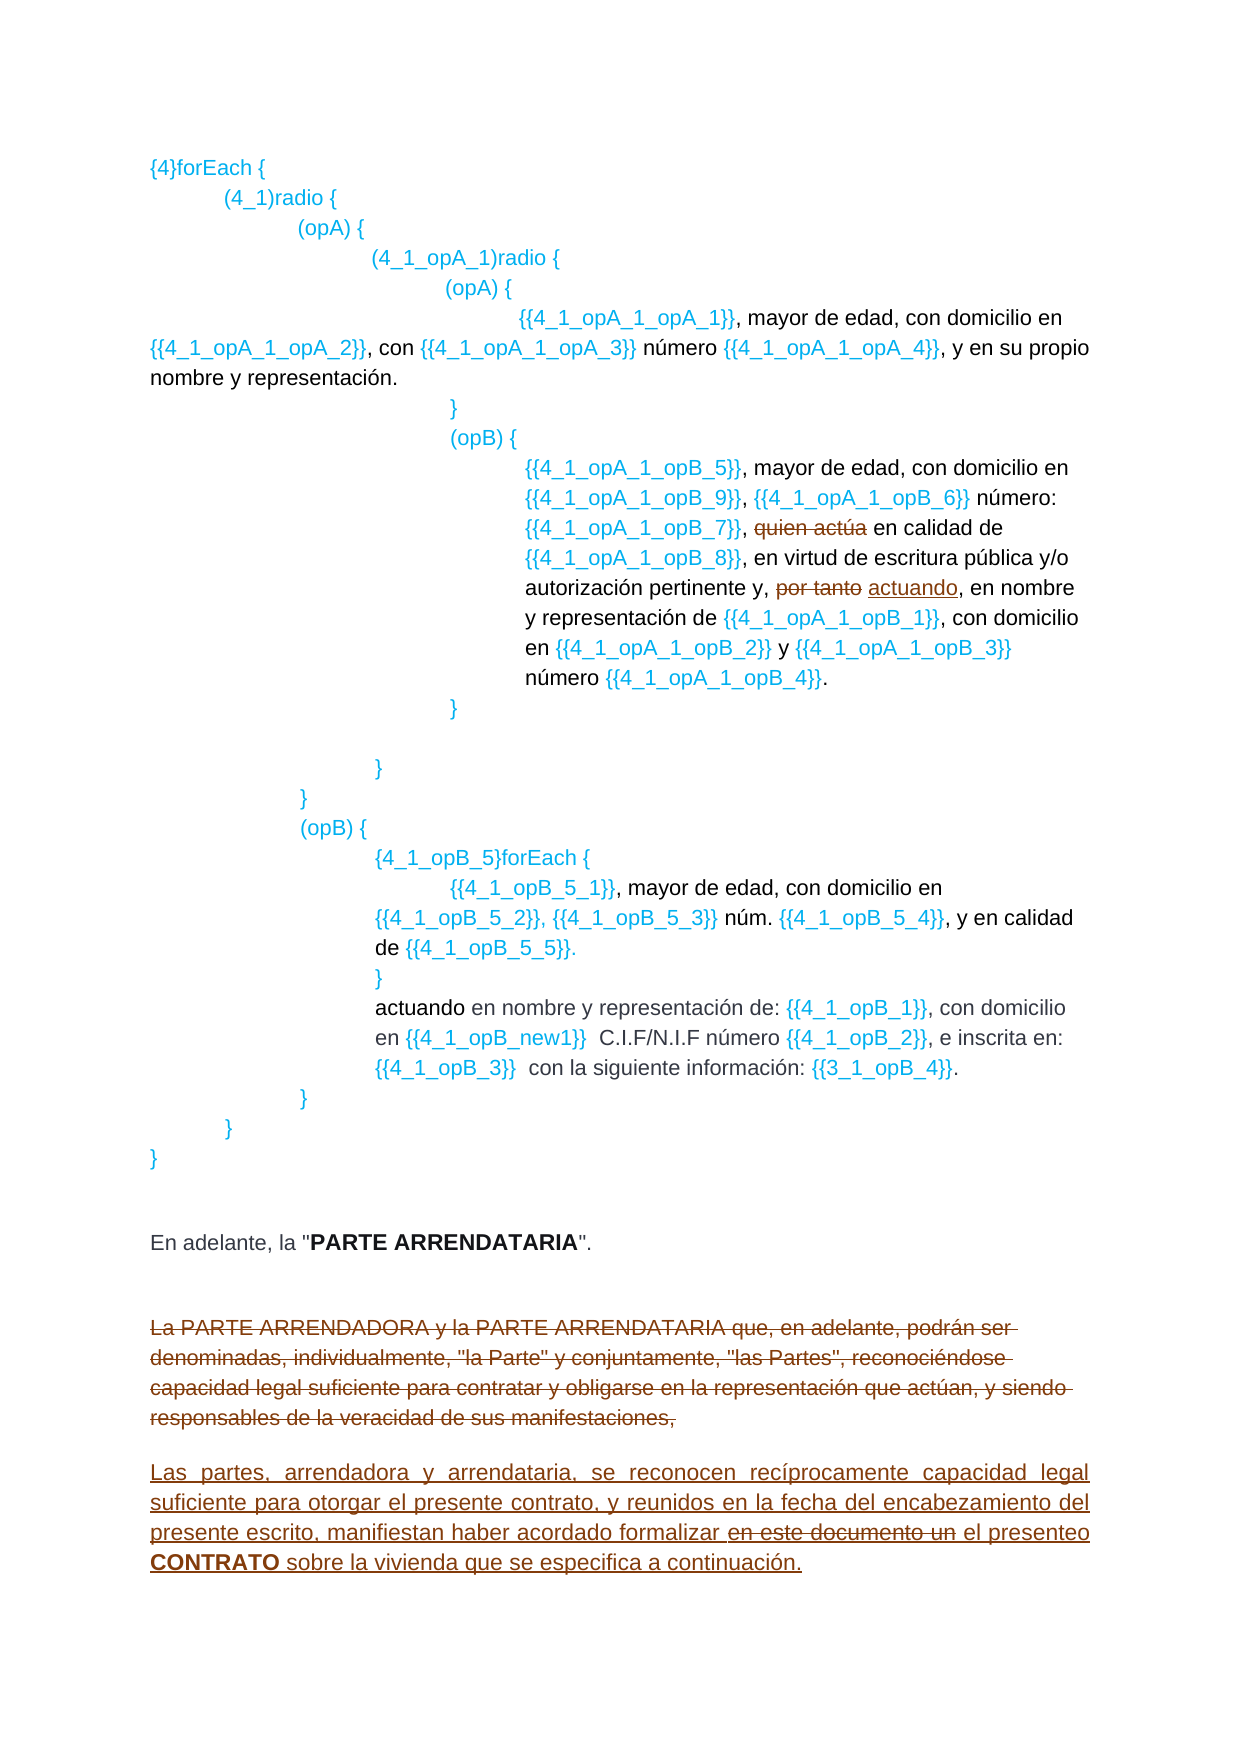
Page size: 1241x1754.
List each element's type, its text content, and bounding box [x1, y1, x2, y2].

text } [150, 1110, 1090, 1140]
text {{4_1_opA_1_opA_1}}, mayor de edad, con domicilio en {{4_1_opA_1_opA_2}}, con {{4_1_opA_1_opA_3}} número {{4_1_opA_1_opA_4}}, y en su propio nombre y representación. [150, 300, 1090, 390]
text } [375, 750, 1090, 780]
text } [225, 1080, 1090, 1110]
text } [300, 960, 1090, 990]
text {{4_1_opA_1_opB_5}}, mayor de edad, con domicilio en {{4_1_opA_1_opB_9}}, {{4_1_opA_1_opB_6}} número: {{4_1_opA_1_opB_7}}, quien actúa en calidad de {{4_1_opA_1_opB_8}}, en virtud de escritura pública y/o autorización pertinente y, por tanto actuando, en nombre y representación de {{4_1_opA_1_opB_1}}, con domicilio en {{4_1_opA_1_opB_2}} y {{4_1_opA_1_opB_3}} número {{4_1_opA_1_opB_4}}. [525, 450, 1090, 690]
text La PARTE ARRENDADORA y la PARTE ARRENDATARIA que, en adelante, podrán ser denominadas, individualmente, "la Parte" y conjuntamente, "las Partes", reconociéndose capacidad legal suficiente para contratar y obligarse en la representación que actúan, y siendo responsables de la veracidad de sus manifestaciones, [150, 1280, 1090, 1430]
text (opA) { [150, 210, 1090, 240]
text (opA) { [150, 270, 1090, 300]
text En adelante, la "PARTE ARRENDATARIA". [150, 1225, 1090, 1255]
text (opB) { [450, 420, 1090, 450]
text } [150, 1140, 1090, 1170]
text (opB) { [225, 810, 1090, 840]
text {4}forEach { [150, 150, 1090, 180]
text } [375, 390, 1090, 420]
text Las partes, arrendadora y arrendataria, se reconocen recíprocamente capacidad legal suficiente para otorgar el presente contrato, y reunidos en la fecha del encabezamiento del presente escrito, manifiestan haber acordado formalizar en este documento un el presenteo CONTRATO sobre la vivienda que se especifica a continuación. [150, 1483, 1090, 1511]
text } [375, 690, 1090, 720]
text Las partes, arrendadora y arrendataria, se reconocen recíprocamente capacidad legal suficiente para otorgar el presente contrato, y reunidos en la fecha del encabezamiento del presente escrito, manifiestan haber acordado formalizar en este documento un el presenteo CONTRATO sobre la vivienda que se especifica a continuación. [150, 1513, 1090, 1541]
text Las partes, arrendadora y arrendataria, se reconocen recíprocamente capacidad legal suficiente para otorgar el presente contrato, y reunidos en la fecha del encabezamiento del presente escrito, manifiestan haber acordado formalizar en este documento un el presenteo CONTRATO sobre la vivienda que se especifica a continuación. [150, 1542, 1090, 1575]
text {{4_1_opB_5_1}}, mayor de edad, con domicilio en {{4_1_opB_5_2}}, {{4_1_opB_5_3}} núm. {{4_1_opB_5_4}}, y en calidad de {{4_1_opB_5_5}}. [375, 870, 1090, 960]
text actuando en nombre y representación de: {{4_1_opB_1}}, con domicilio en {{4_1_opB_new1}} C.I.F/N.I.F número {{4_1_opB_2}}, e inscrita en: {{4_1_opB_3}} con la siguiente información: {{3_1_opB_4}}. [375, 990, 1090, 1080]
text (4_1_opA_1)radio { [150, 240, 1090, 270]
text Las partes, arrendadora y arrendataria, se reconocen recíprocamente capacidad legal suficiente para otorgar el presente contrato, y reunidos en la fecha del encabezamiento del presente escrito, manifiestan haber acordado formalizar en este documento un el presenteo CONTRATO sobre la vivienda que se especifica a continuación. [150, 1455, 1090, 1481]
text } [225, 780, 1090, 810]
text {4_1_opB_5}forEach { [300, 840, 1090, 870]
text (4_1)radio { [150, 180, 1090, 210]
